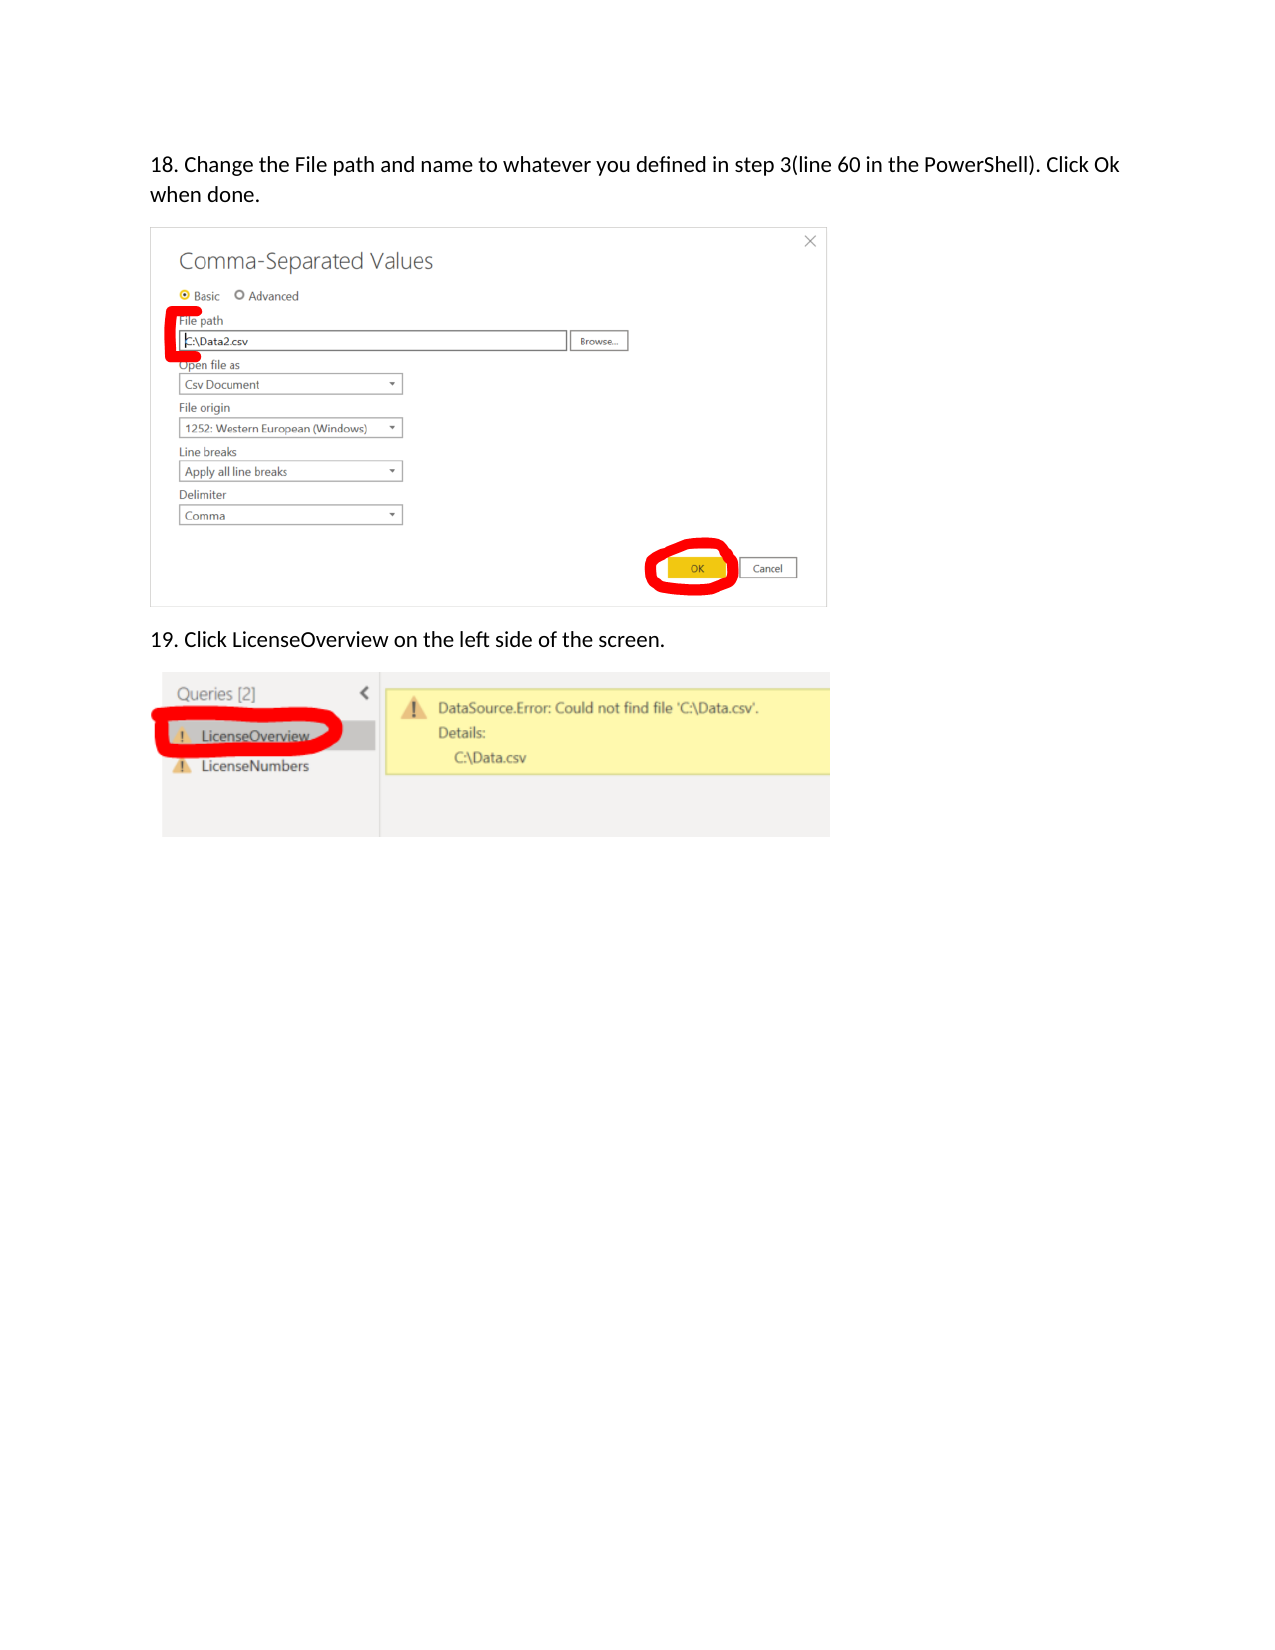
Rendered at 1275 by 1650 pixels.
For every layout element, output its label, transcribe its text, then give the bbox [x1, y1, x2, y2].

picture [150, 672, 830, 837]
text 18. Change the File path and name to whatever you defined in step 3(line 60 in the PowerShell). Click Ok when done. [150, 150, 1125, 208]
text 19. Click LicenseOverview on the left side of the screen. [150, 626, 1125, 653]
picture [150, 227, 828, 607]
